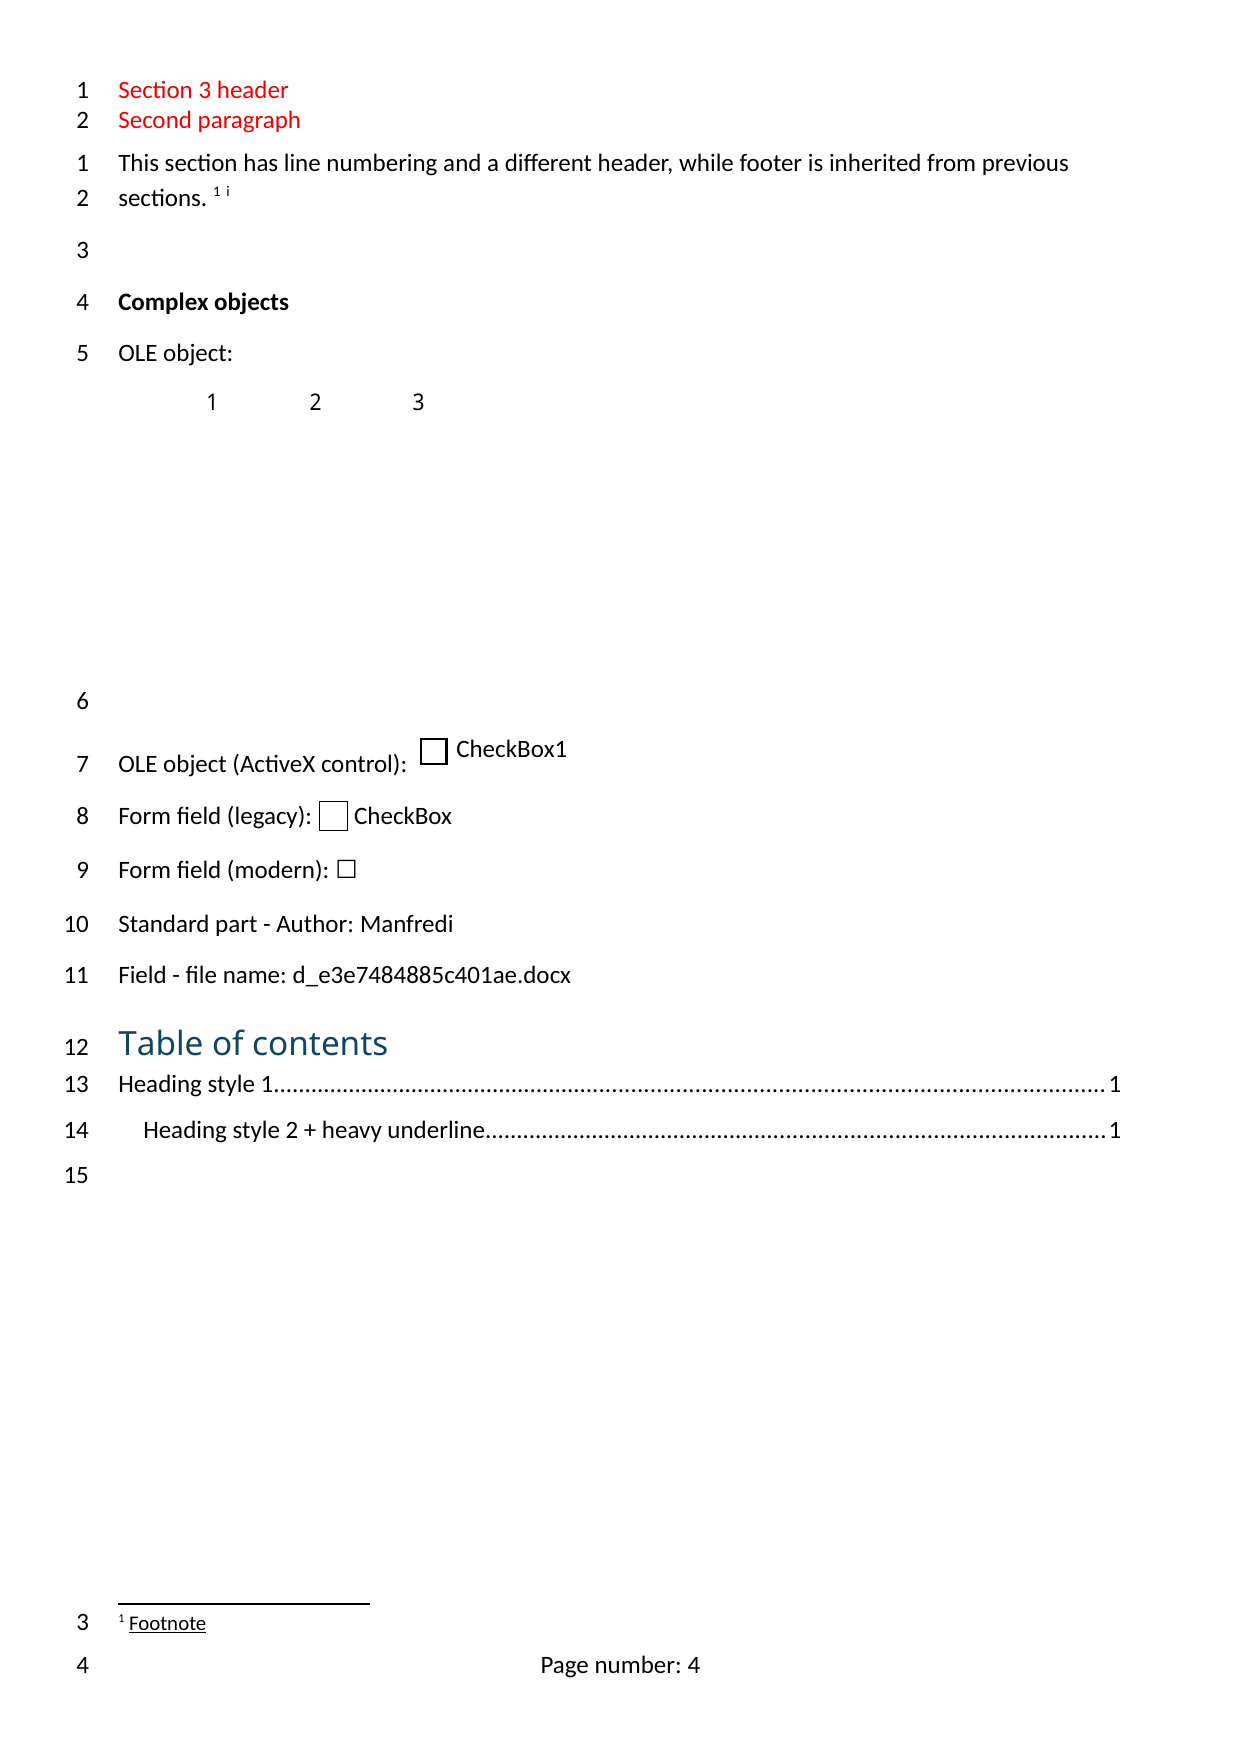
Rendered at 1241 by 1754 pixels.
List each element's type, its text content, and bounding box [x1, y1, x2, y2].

text Standard part - Author: [118, 908, 1122, 938]
text Complex objects [118, 286, 1122, 316]
text Form field (modern): [118, 852, 1122, 886]
text Field - file name: [118, 959, 1122, 990]
text This section has line numbering and a different header, while footer is inherited from previous sections. [118, 148, 1122, 213]
text OLE object: [118, 338, 1122, 368]
text Form field (legacy): CheckBox [118, 800, 1122, 831]
text OLE object (ActiveX control): [118, 730, 1122, 779]
